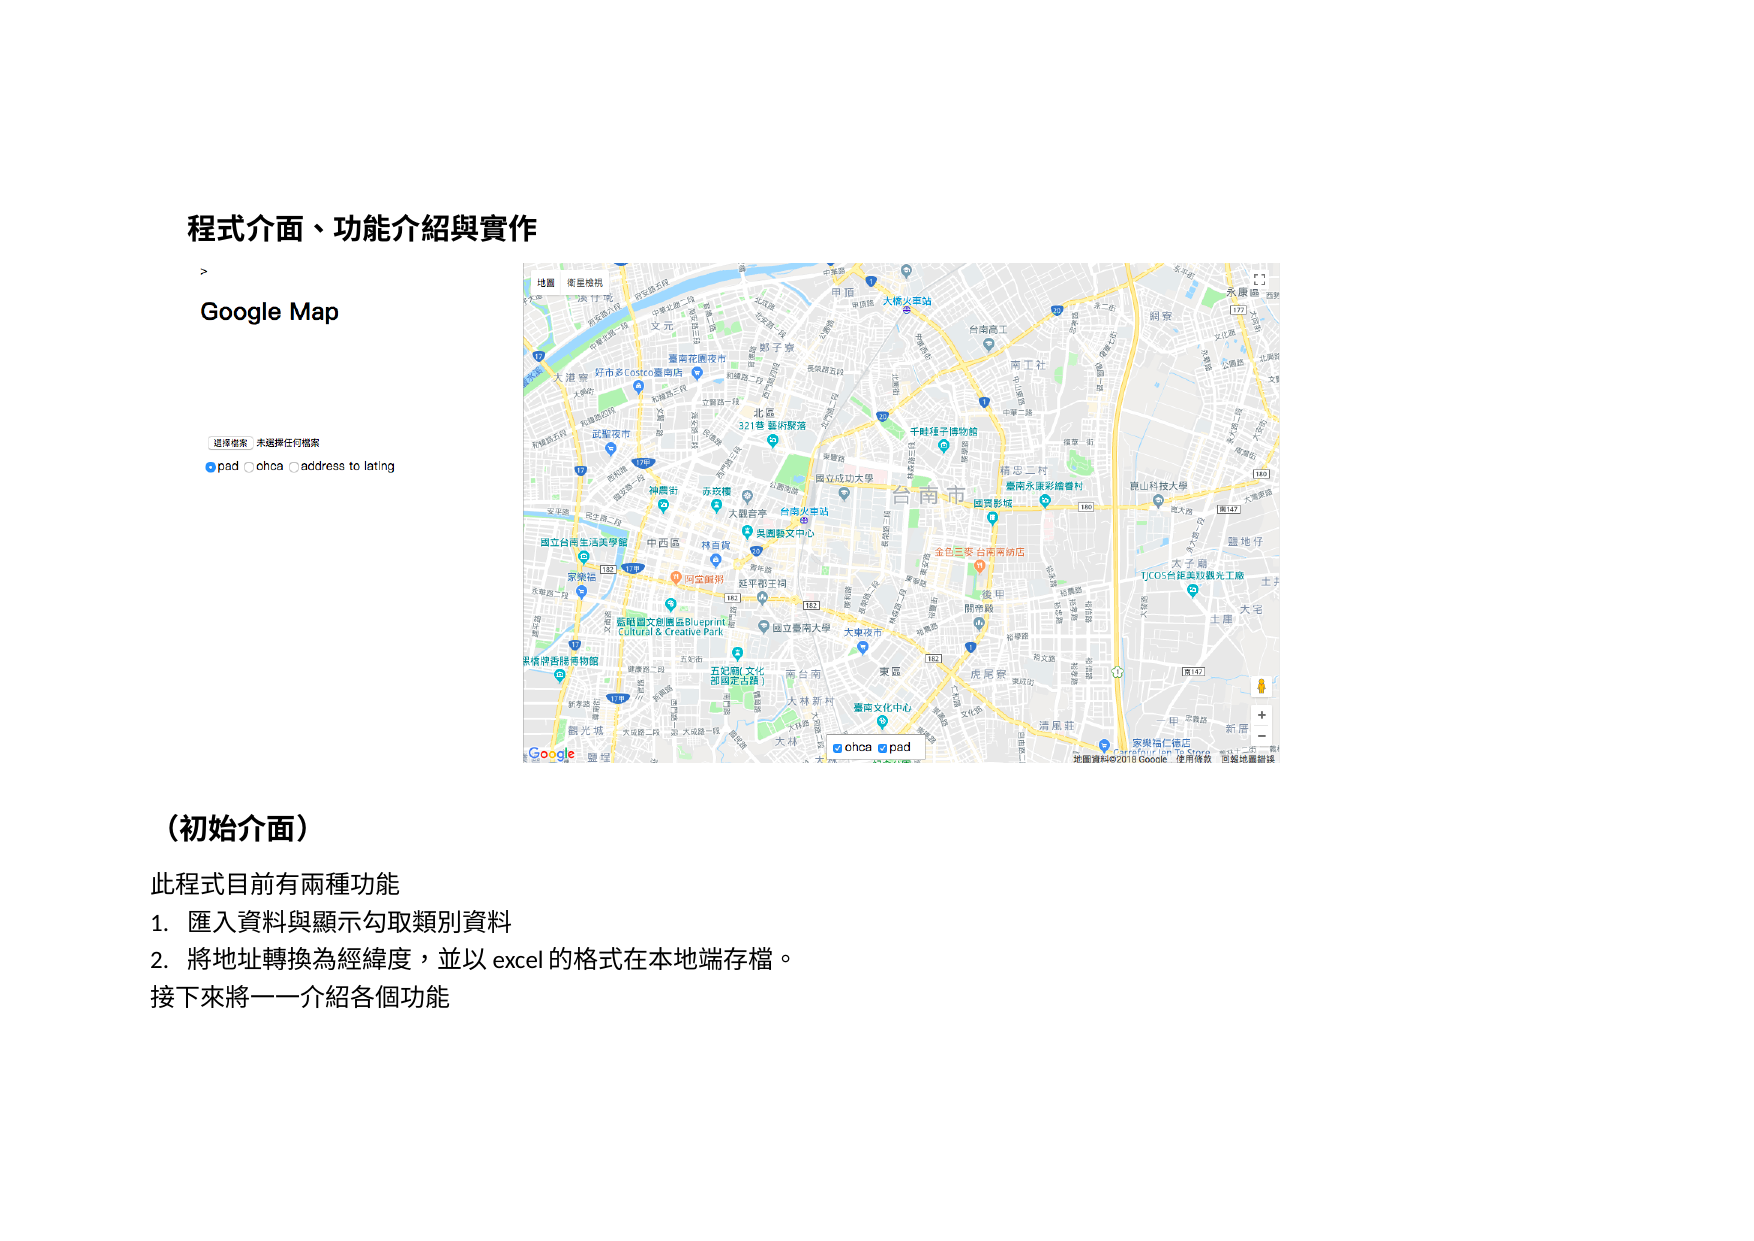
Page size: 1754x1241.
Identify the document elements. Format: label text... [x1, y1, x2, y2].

text 此程式目前有兩種功能 [150, 864, 1604, 901]
list 匯入資料與顯示勾取類別資料 [150, 901, 1604, 939]
list 將地址轉換為經緯度，並以excel的格式在本地端存檔。 [150, 939, 1604, 976]
list 程式介面、功能介紹與實作 [187, 189, 1604, 264]
picture [200, 263, 1280, 763]
text （初始介面） [150, 789, 1604, 864]
text 接下來將一一介紹各個功能 [150, 976, 1604, 1014]
